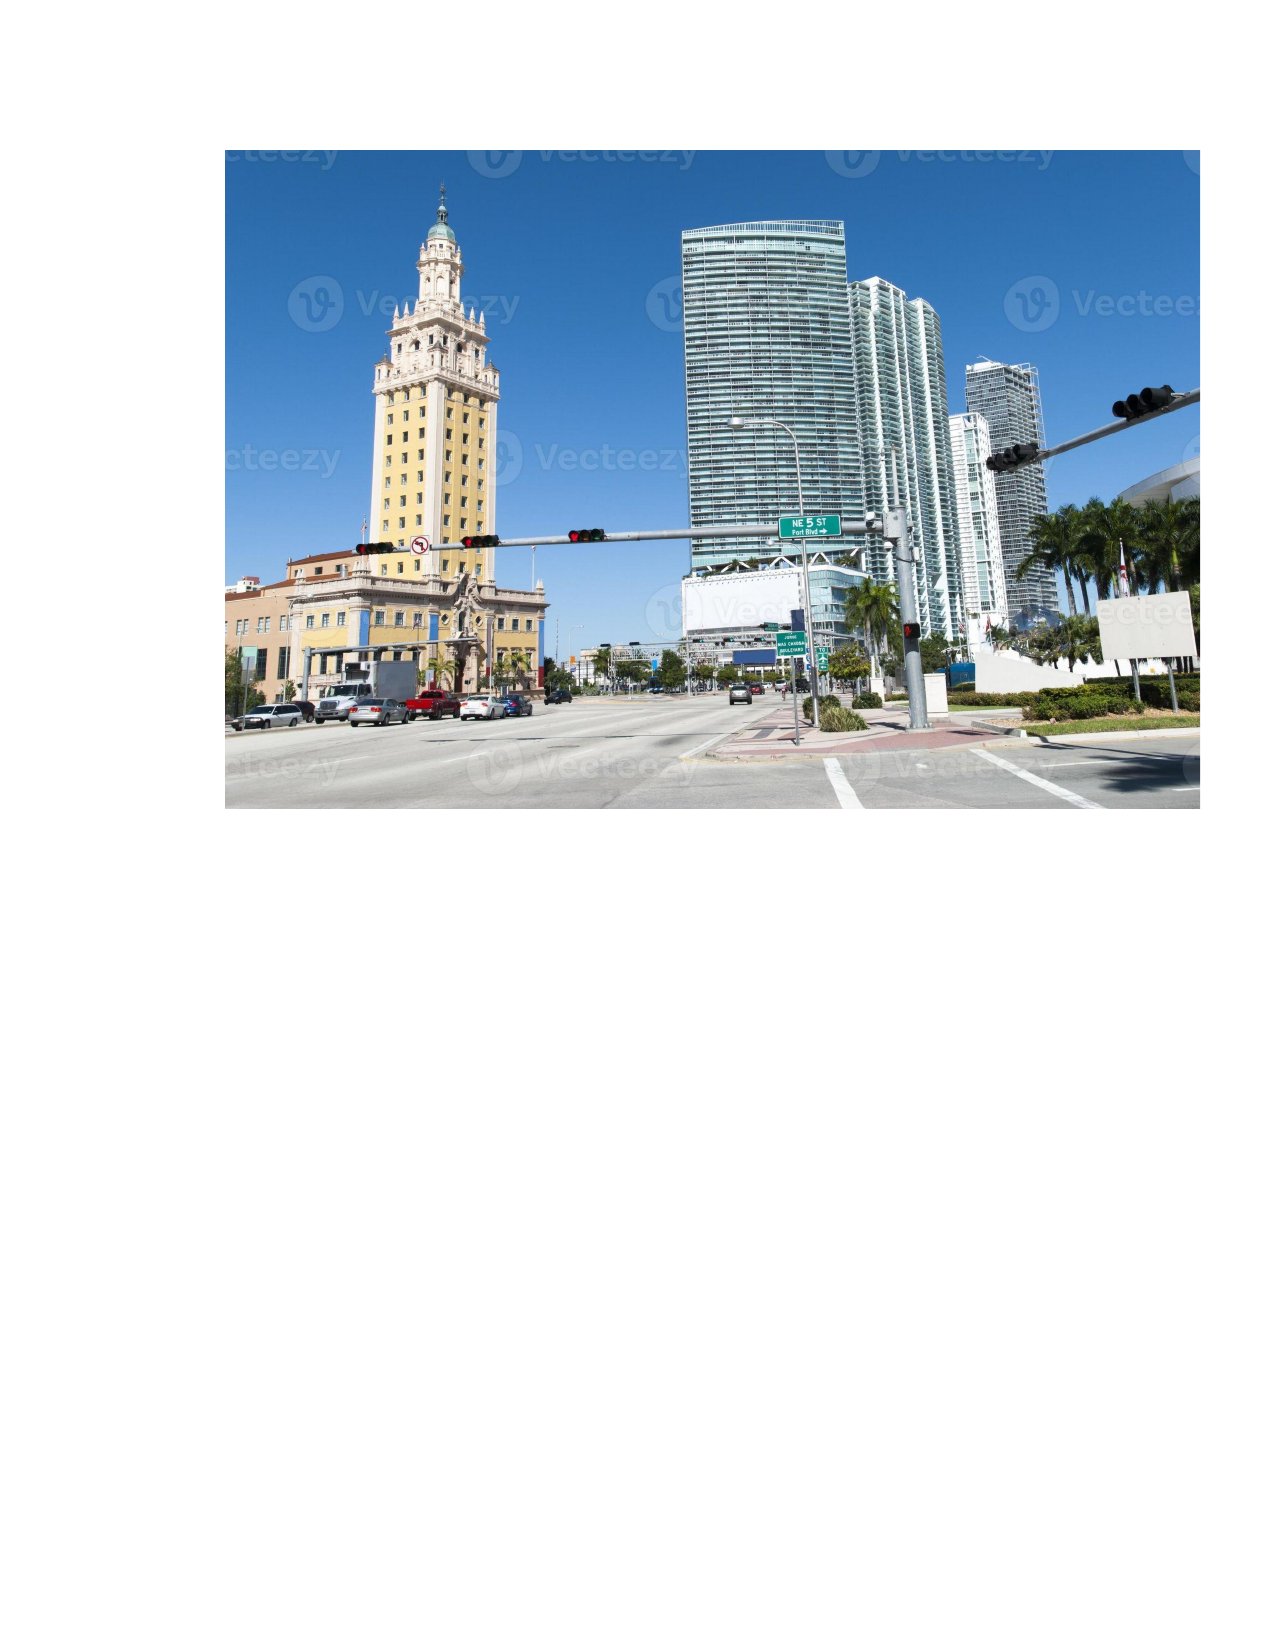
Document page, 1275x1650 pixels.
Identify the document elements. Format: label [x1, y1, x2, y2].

picture [225, 150, 1200, 809]
